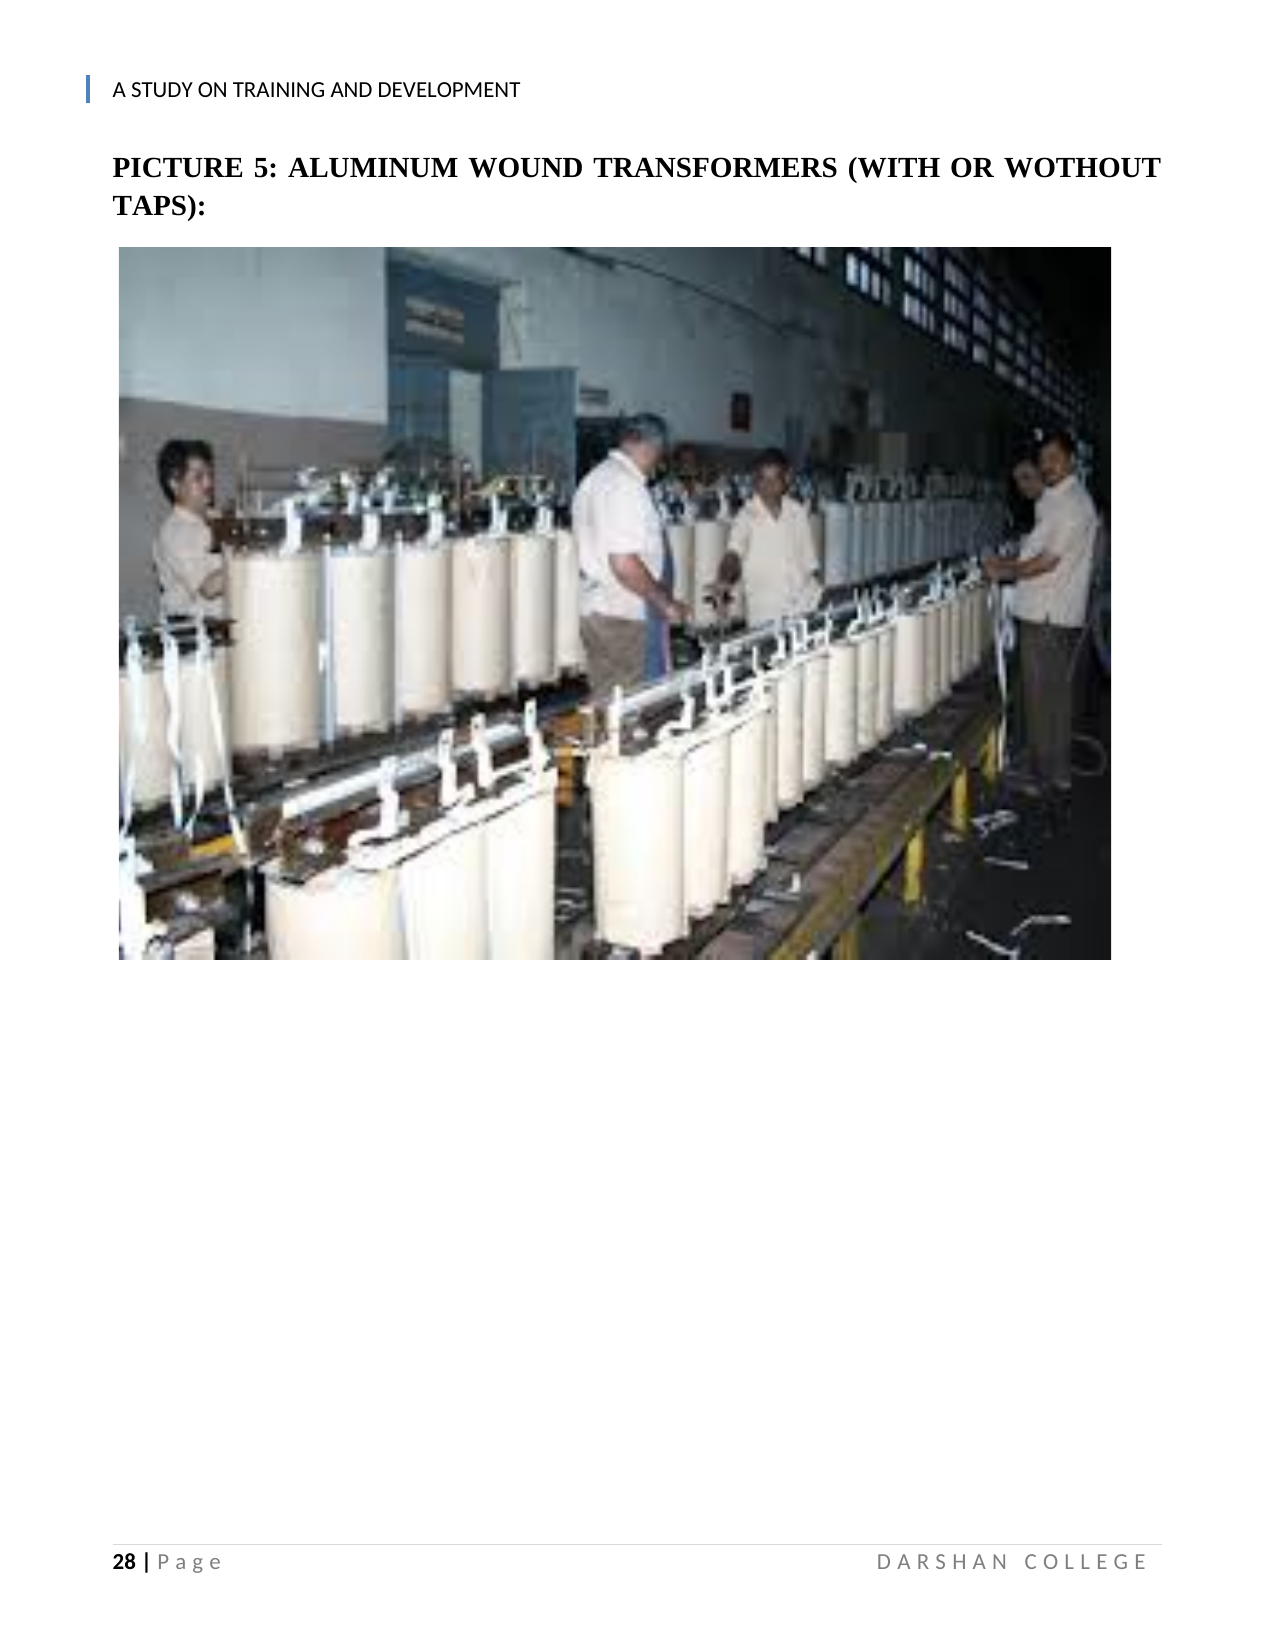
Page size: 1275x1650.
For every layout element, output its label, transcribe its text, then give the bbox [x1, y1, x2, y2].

picture [118, 247, 1112, 960]
text PICTURE 5: ALUMINUM WOUND TRANSFORMERS (WITH OR WOTHOUT TAPS): [112, 150, 1162, 222]
